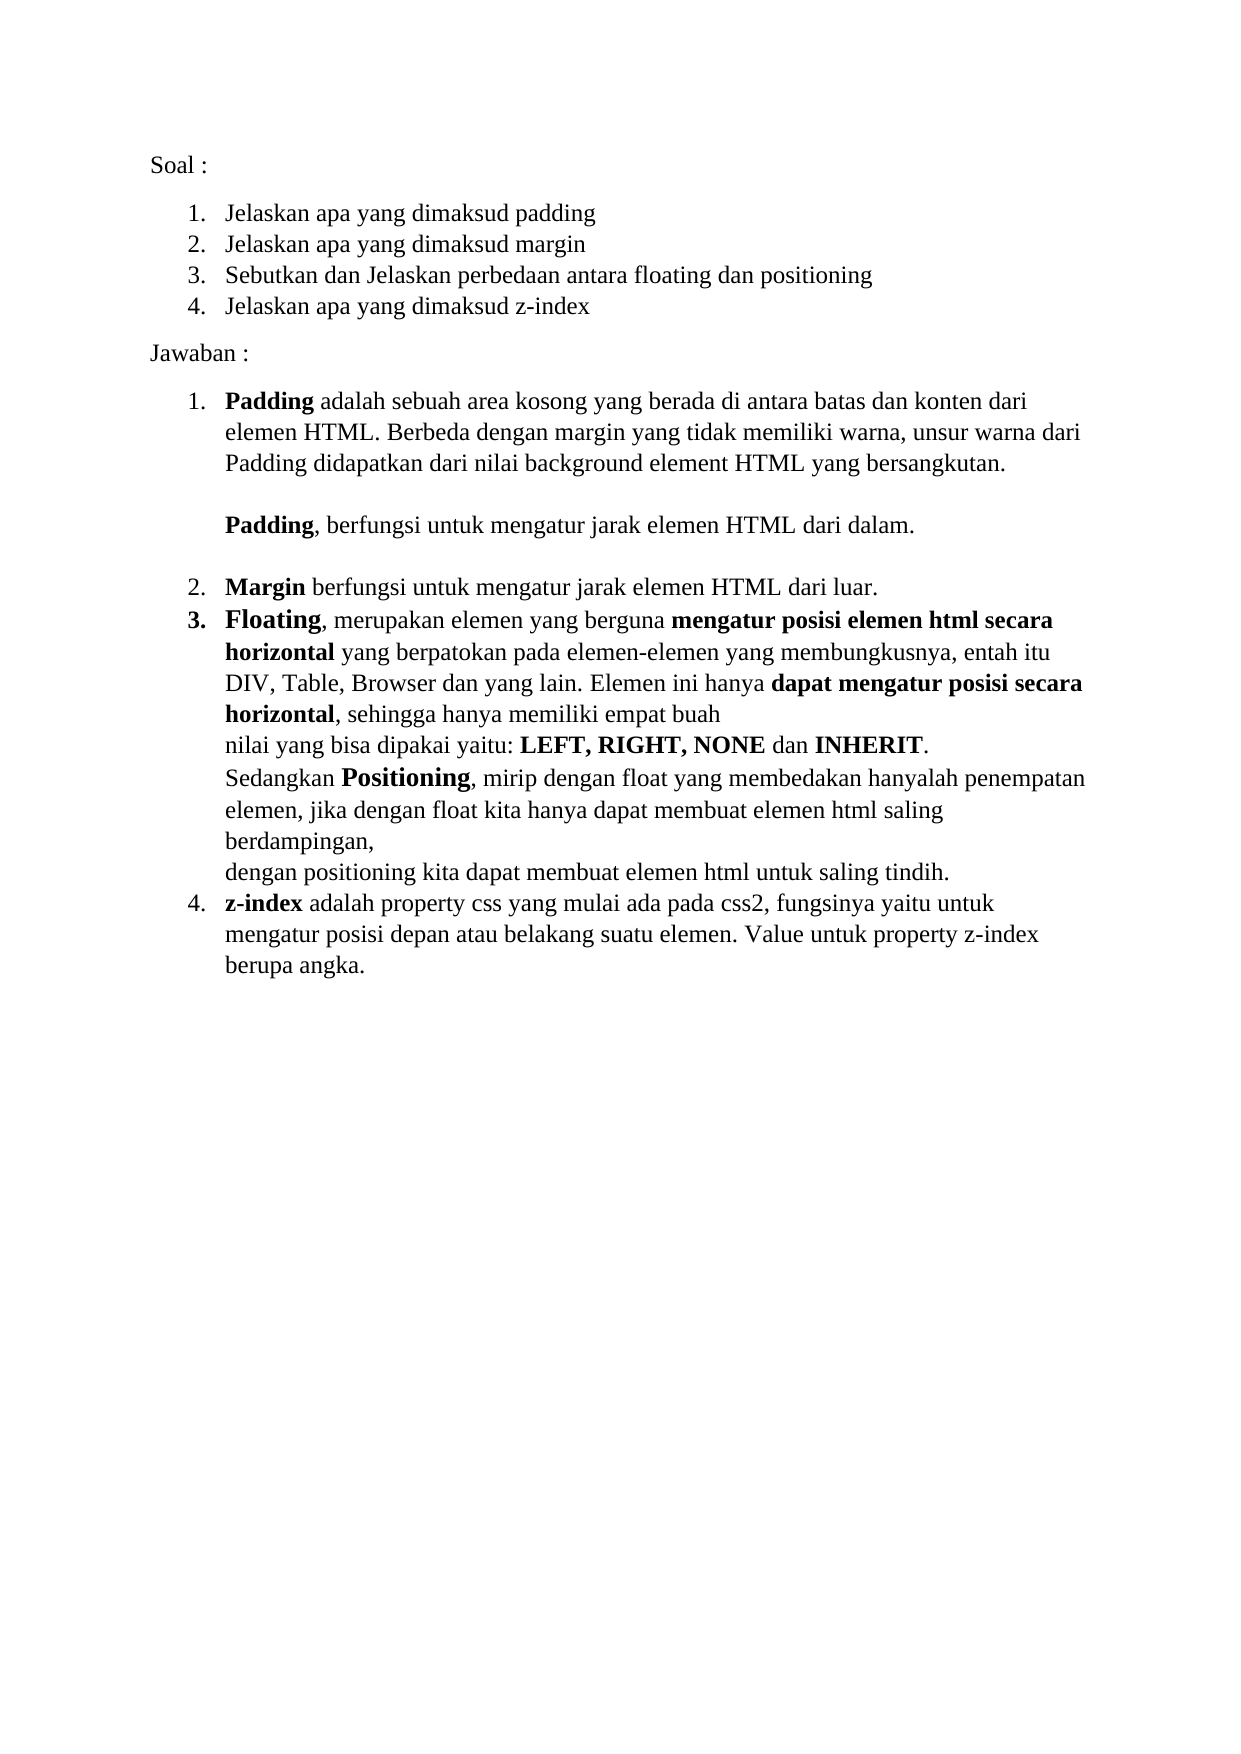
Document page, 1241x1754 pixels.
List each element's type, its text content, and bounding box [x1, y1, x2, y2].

list Sedangkan Positioning, mirip dengan float yang membedakan hanyalah penempatan [225, 761, 1090, 792]
list Jelaskan apa yang dimaksud margin [187, 229, 1090, 257]
list Jelaskan apa yang dimaksud z-index [187, 291, 1090, 319]
list Padding adalah sebuah area kosong yang berada di antara batas dan konten dari elemen HTML. Berbeda dengan margin yang tidak memiliki warna, unsur warna dari Padding didapatkan dari nilai background element HTML yang bersangkutan. [187, 386, 1090, 477]
list Margin berfungsi untuk mengatur jarak elemen HTML dari luar. [187, 572, 1090, 601]
list dengan positioning kita dapat membuat elemen html untuk saling tindih. [225, 857, 1090, 886]
text Jawaban : [150, 338, 1090, 367]
text Soal : [150, 150, 1090, 179]
list z-index adalah property css yang mulai ada pada css2, fungsinya yaitu untuk mengatur posisi depan atau belakang suatu elemen. Value untuk property z-index berupa angka. [187, 888, 1090, 979]
list Sebutkan dan Jelaskan perbedaan antara floating dan positioning [187, 260, 1090, 288]
list Floating, merupakan elemen yang berguna mengatur posisi elemen html secara [187, 603, 1090, 635]
list elemen, jika dengan float kita hanya dapat membuat elemen html saling berdampingan, [225, 795, 1090, 854]
list Padding, berfungsi untuk mengatur jarak elemen HTML dari dalam. [225, 510, 1090, 539]
list horizontal yang berpatokan pada elemen-elemen yang membungkusnya, entah itu DIV, Table, Browser dan yang lain. Elemen ini hanya dapat mengatur posisi secara horizontal, sehingga hanya memiliki empat buah [225, 637, 1090, 728]
list nilai yang bisa dipakai yaitu: LEFT, RIGHT, NONE dan INHERIT. [225, 730, 1090, 759]
list Jelaskan apa yang dimaksud padding [187, 198, 1090, 226]
